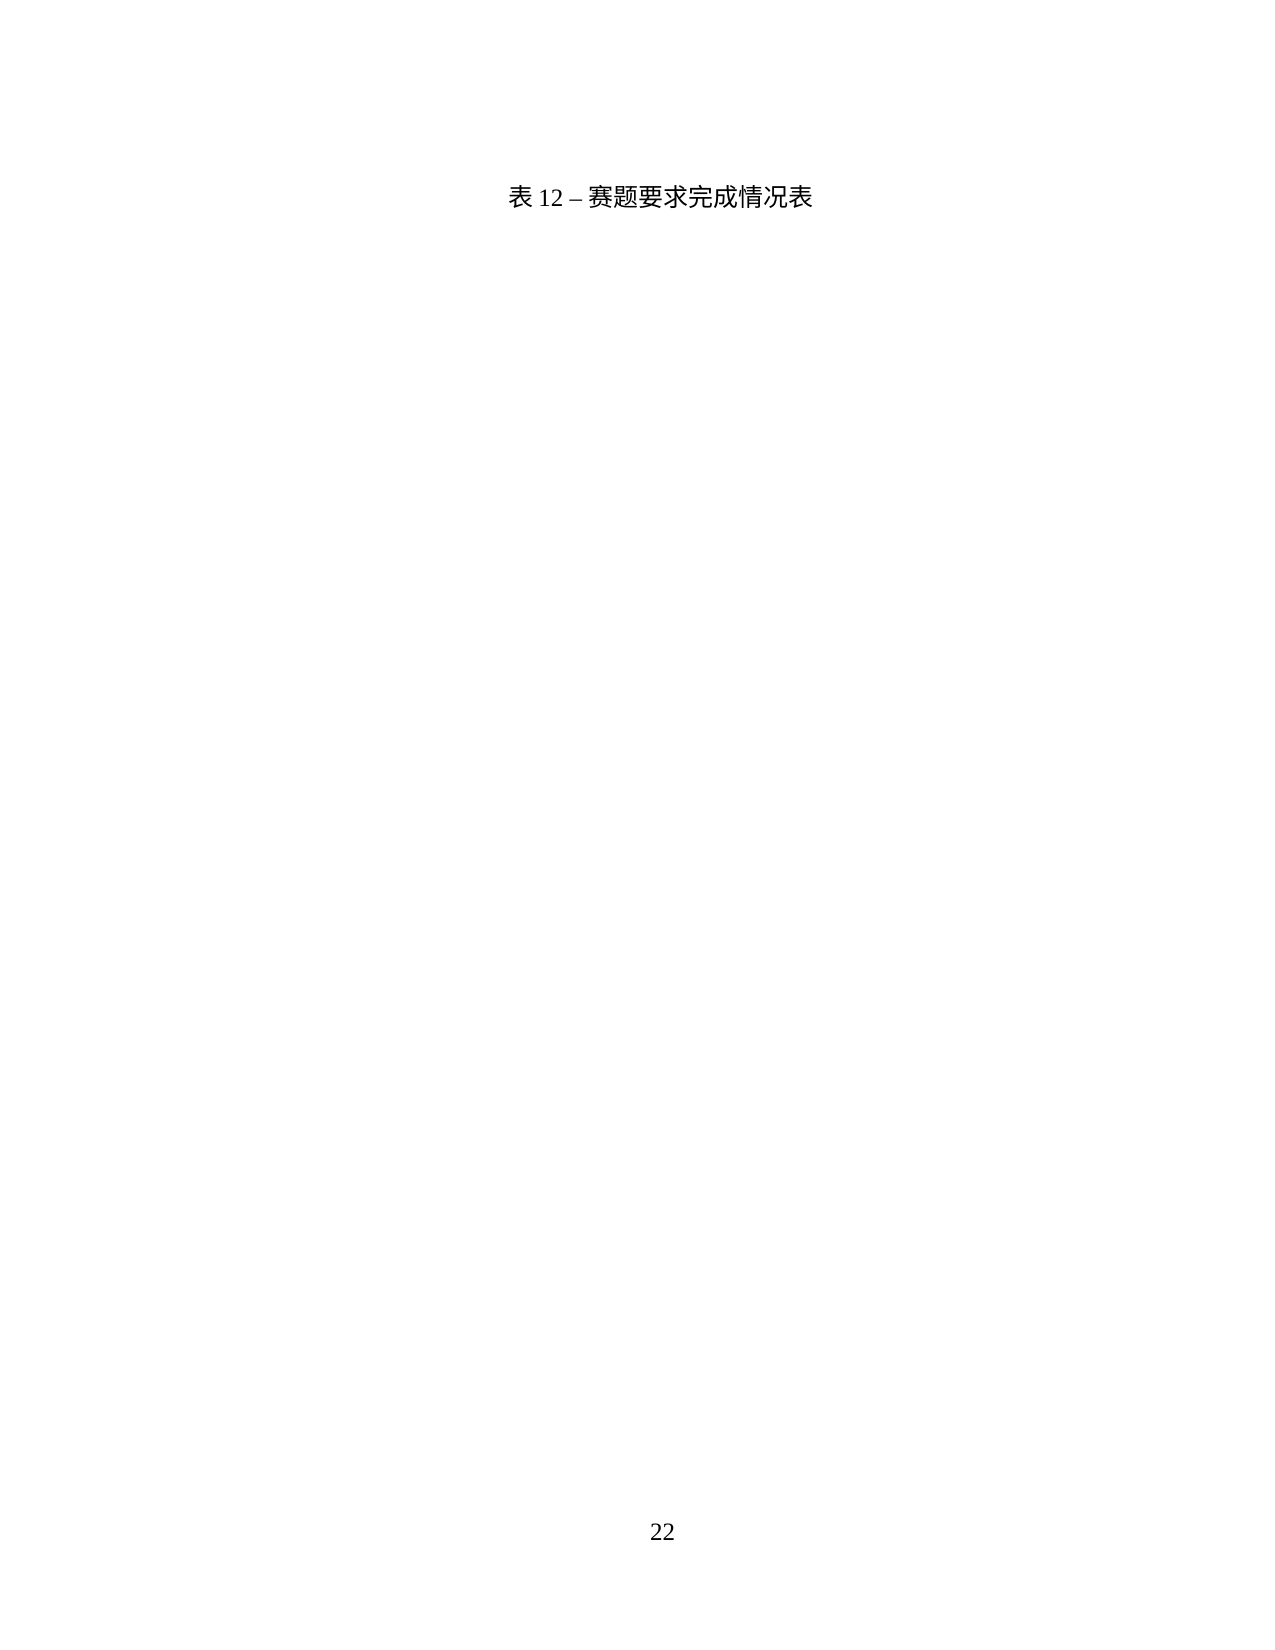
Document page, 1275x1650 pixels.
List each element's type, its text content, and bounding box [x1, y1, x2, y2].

list 表12 – 赛题要求完成情况表 [194, 177, 1127, 213]
